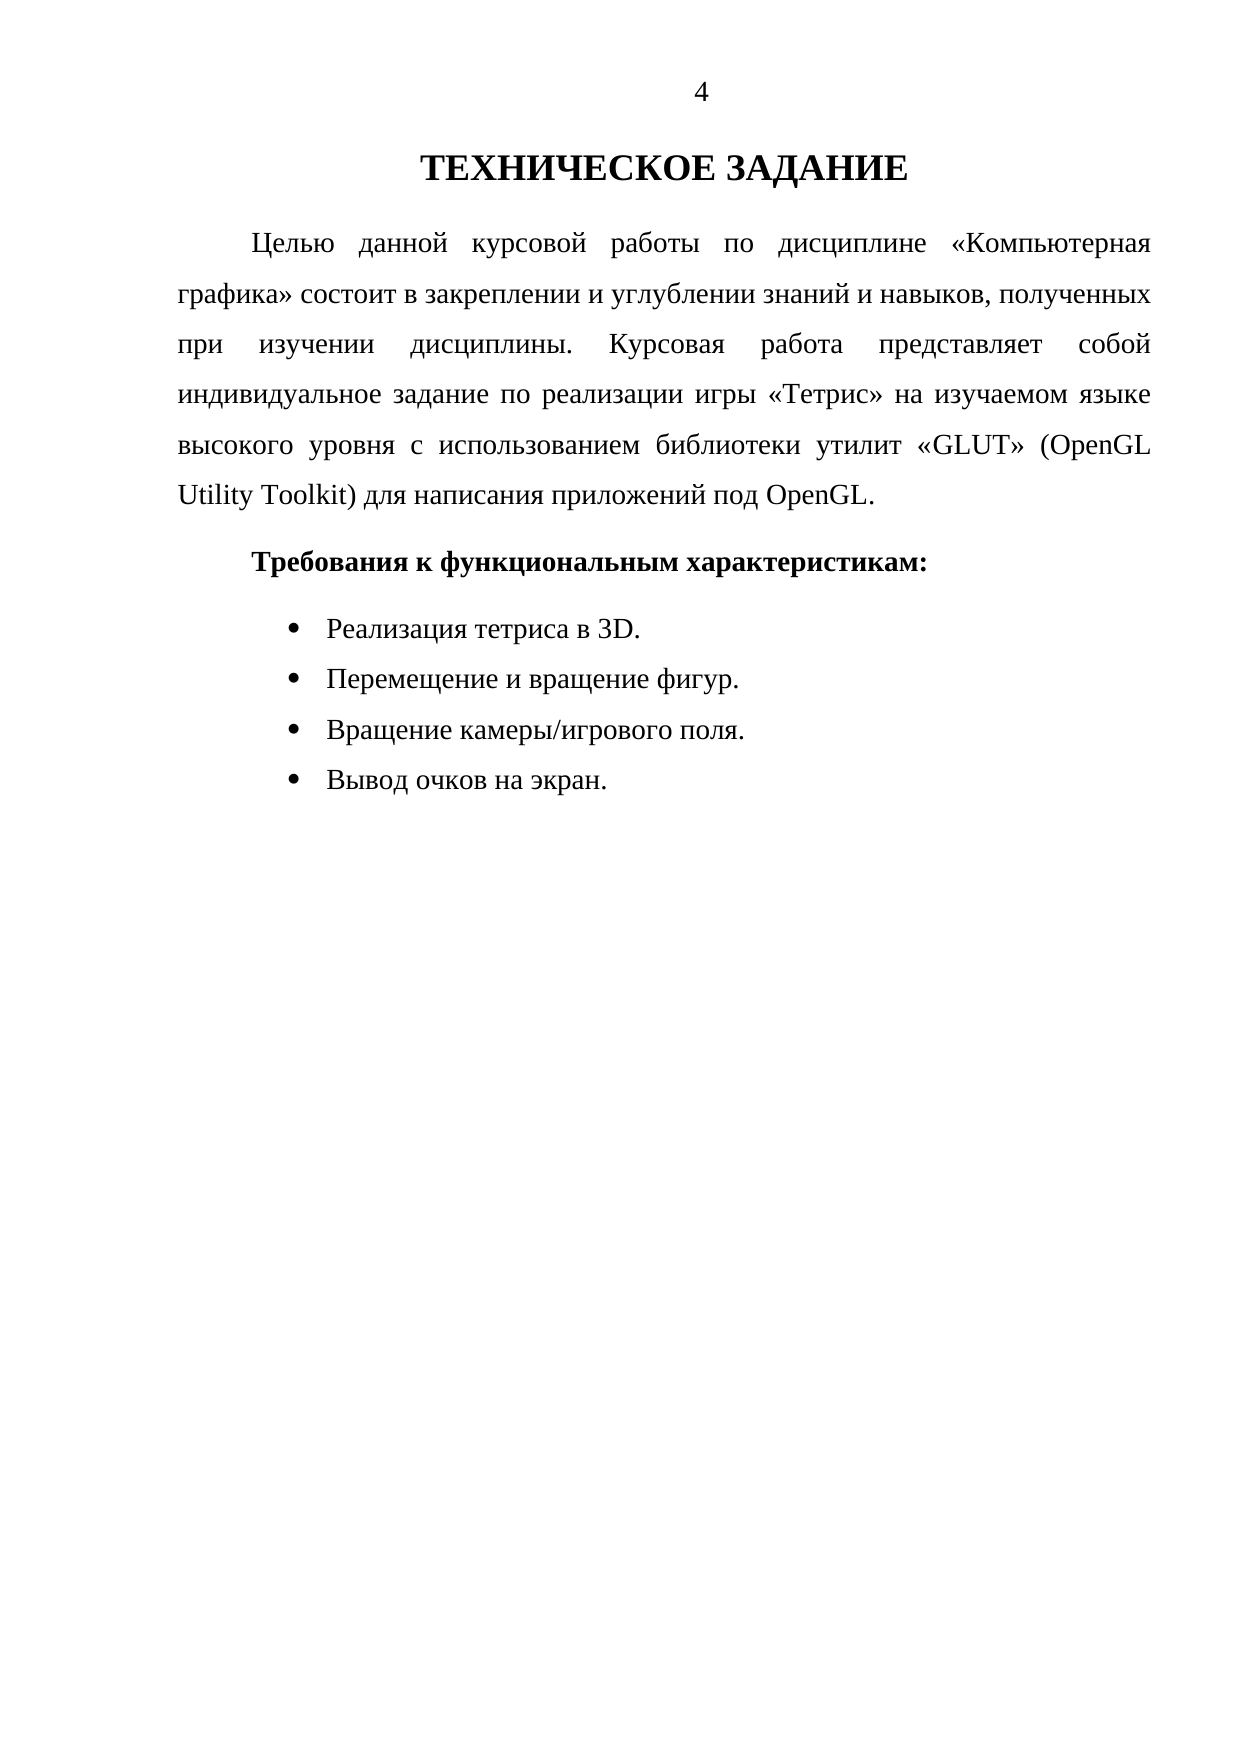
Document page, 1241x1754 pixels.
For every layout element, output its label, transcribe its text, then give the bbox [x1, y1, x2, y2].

list Вращение камеры/игрового поля. [288, 712, 1152, 746]
list Перемещение и вращение фигур. [288, 662, 1152, 695]
list Реализация тетриса в 3D. [288, 611, 1152, 645]
subtitle Техническое задание [177, 145, 1152, 188]
text Требования к функциональным характеристикам: [177, 544, 1152, 578]
text Целью данной курсовой работы по дисциплине «Компьютерная графика» состоит в закреплении и углублении знаний и навыков, полученных при изучении дисциплины. Курсовая работа представляет собой индивидуальное задание по реализации игры «Тетрис» на изучаемом языке высокого уровня с использованием библиотеки утилит «GLUT» (OpenGL Utility Toolkit) для написания приложений под OpenGL. [177, 226, 1152, 511]
list Вывод очков на экран. [288, 762, 1152, 796]
